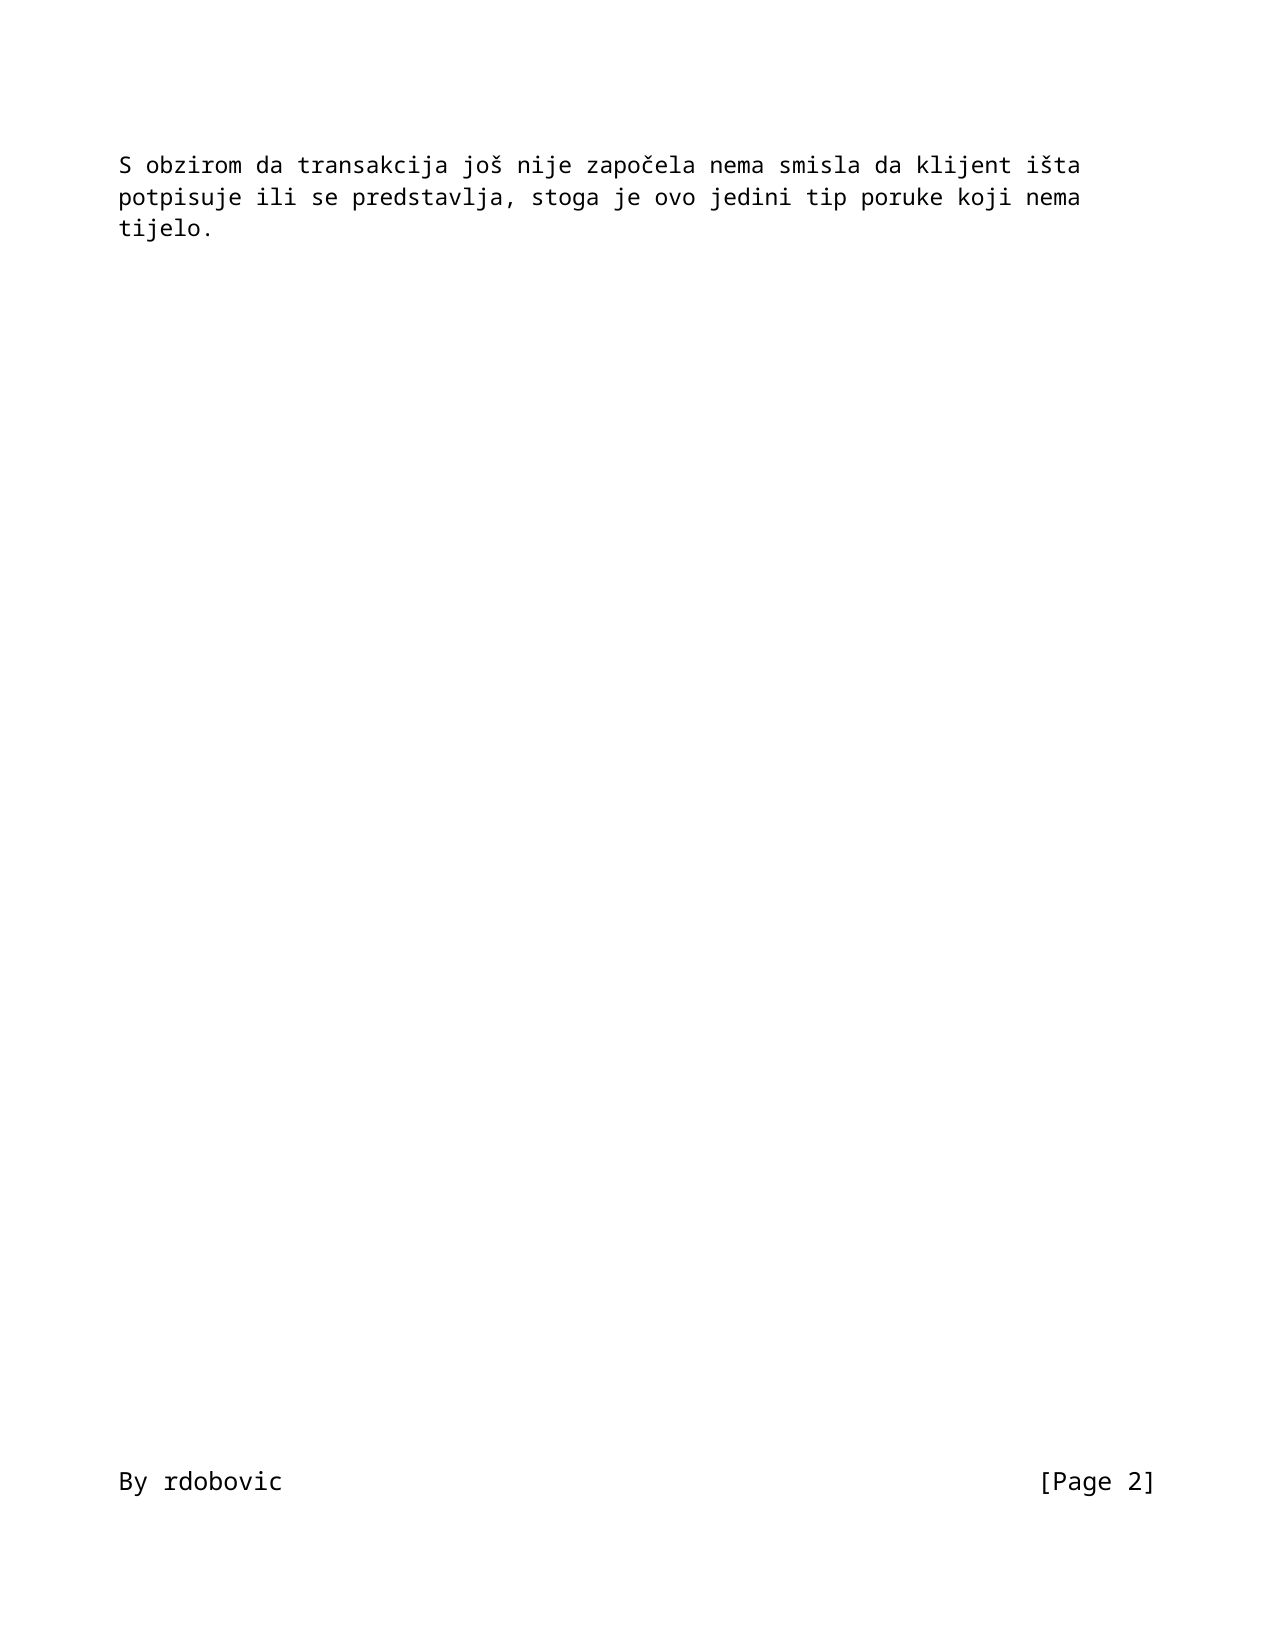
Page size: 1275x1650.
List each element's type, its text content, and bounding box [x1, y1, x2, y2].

text S obzirom da transakcija još nije započela nema smisla da klijent išta potpisuje ili se predstavlja, stoga je ovo jedini tip poruke koji nema tijelo. [118, 149, 1157, 243]
